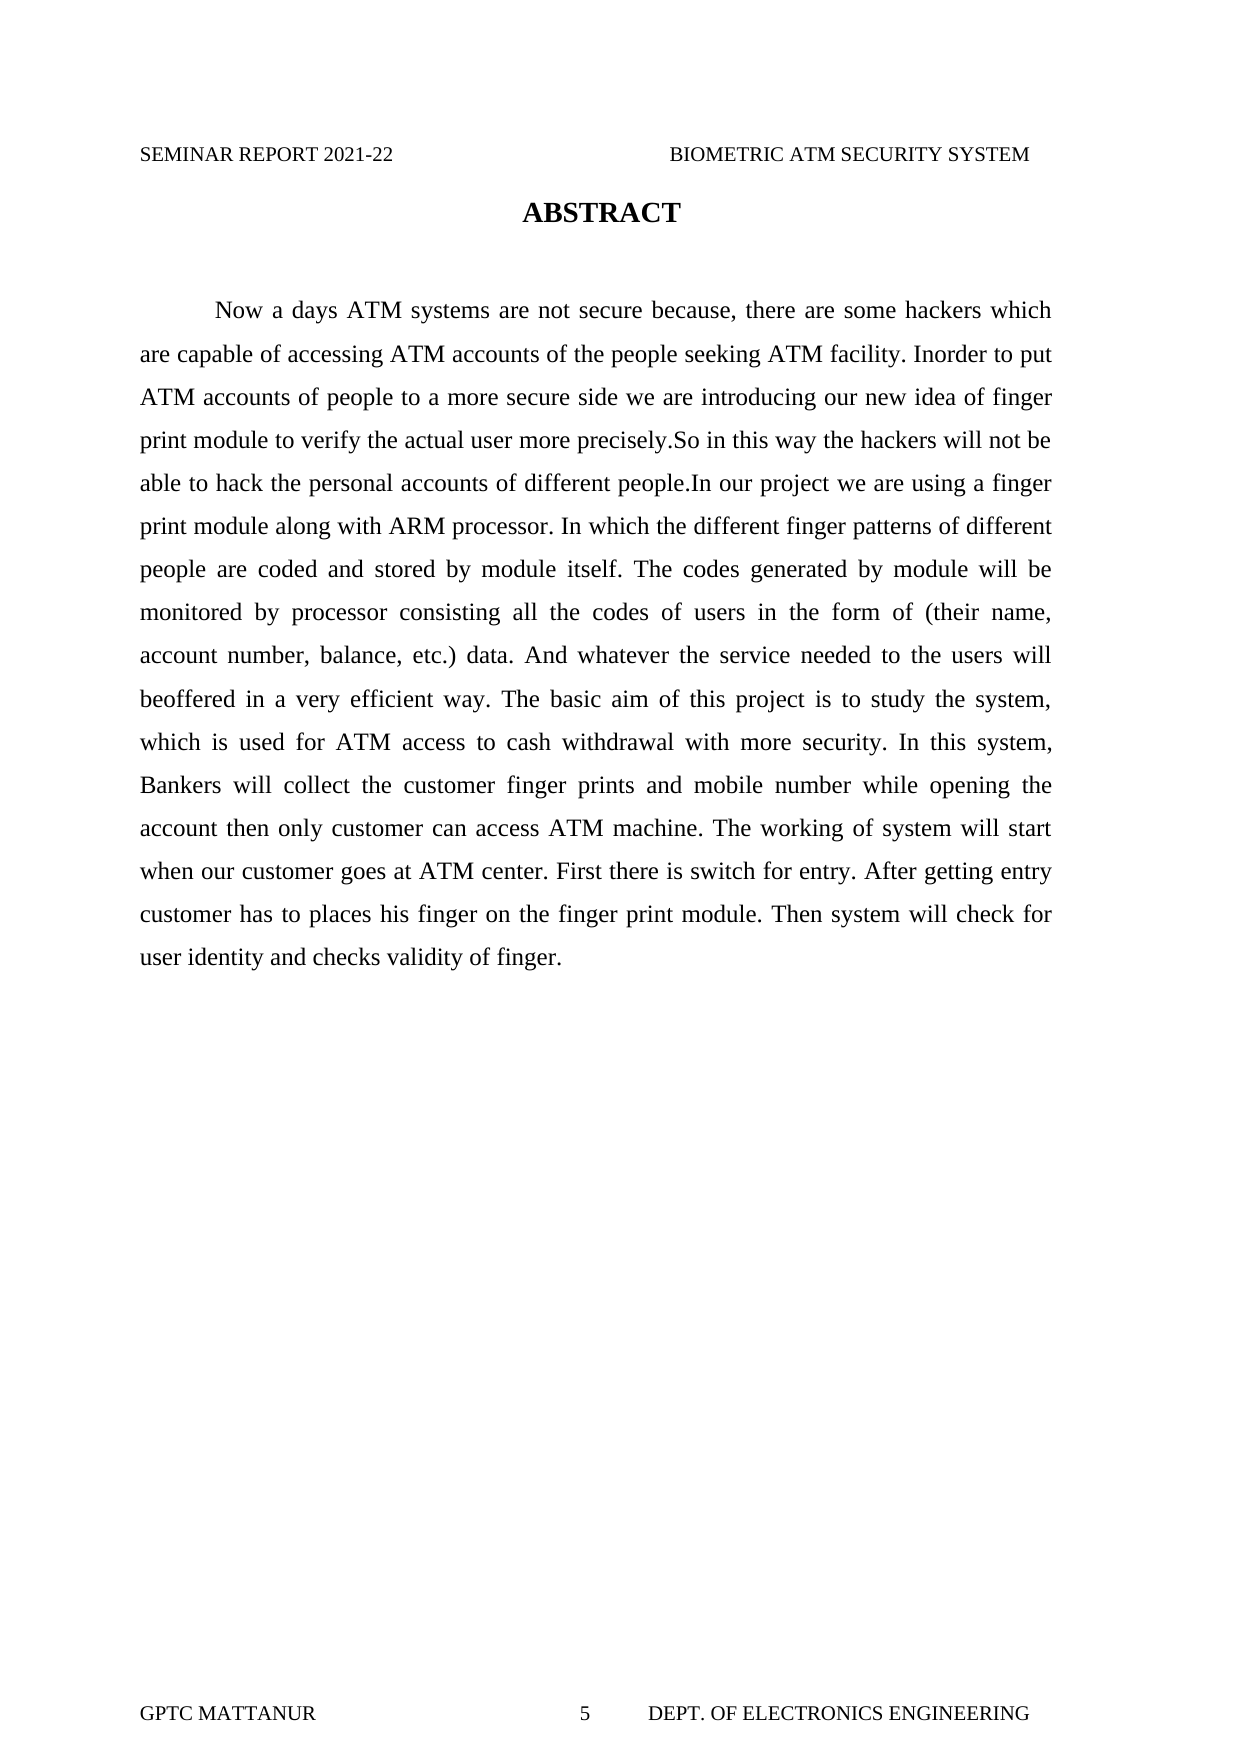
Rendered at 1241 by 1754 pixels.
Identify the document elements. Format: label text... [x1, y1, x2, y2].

text Now a days ATM systems are not secure because, there are some hackers which are capable of accessing ATM accounts of the people seeking ATM facility. Inorder to put ATM accounts of people to a more secure side we are introducing our new idea of finger print module to verify the actual user more precisely.So in this way the hackers will not be able to hack the personal accounts of different people.In our project we are using a finger print module along with ARM processor. In which the different finger patterns of different people are coded and stored by module itself. The codes generated by module will be monitored by processor consisting all the codes of users in the form of (their name, account number, balance, etc.) data. And whatever the service needed to the users will beoffered in a very efficient way. The basic aim of this project is to study the system, which is used for ATM access to cash withdrawal with more security. In this system, Bankers will collect the customer finger prints and mobile number while opening the account then only customer can access ATM machine. The working of system will start when our customer goes at ATM center. First there is switch for entry. After getting entry customer has to places his finger on the finger print module. Then system will check for user identity and checks validity of finger. [139, 296, 1053, 971]
text ABSTRACT [465, 195, 738, 229]
